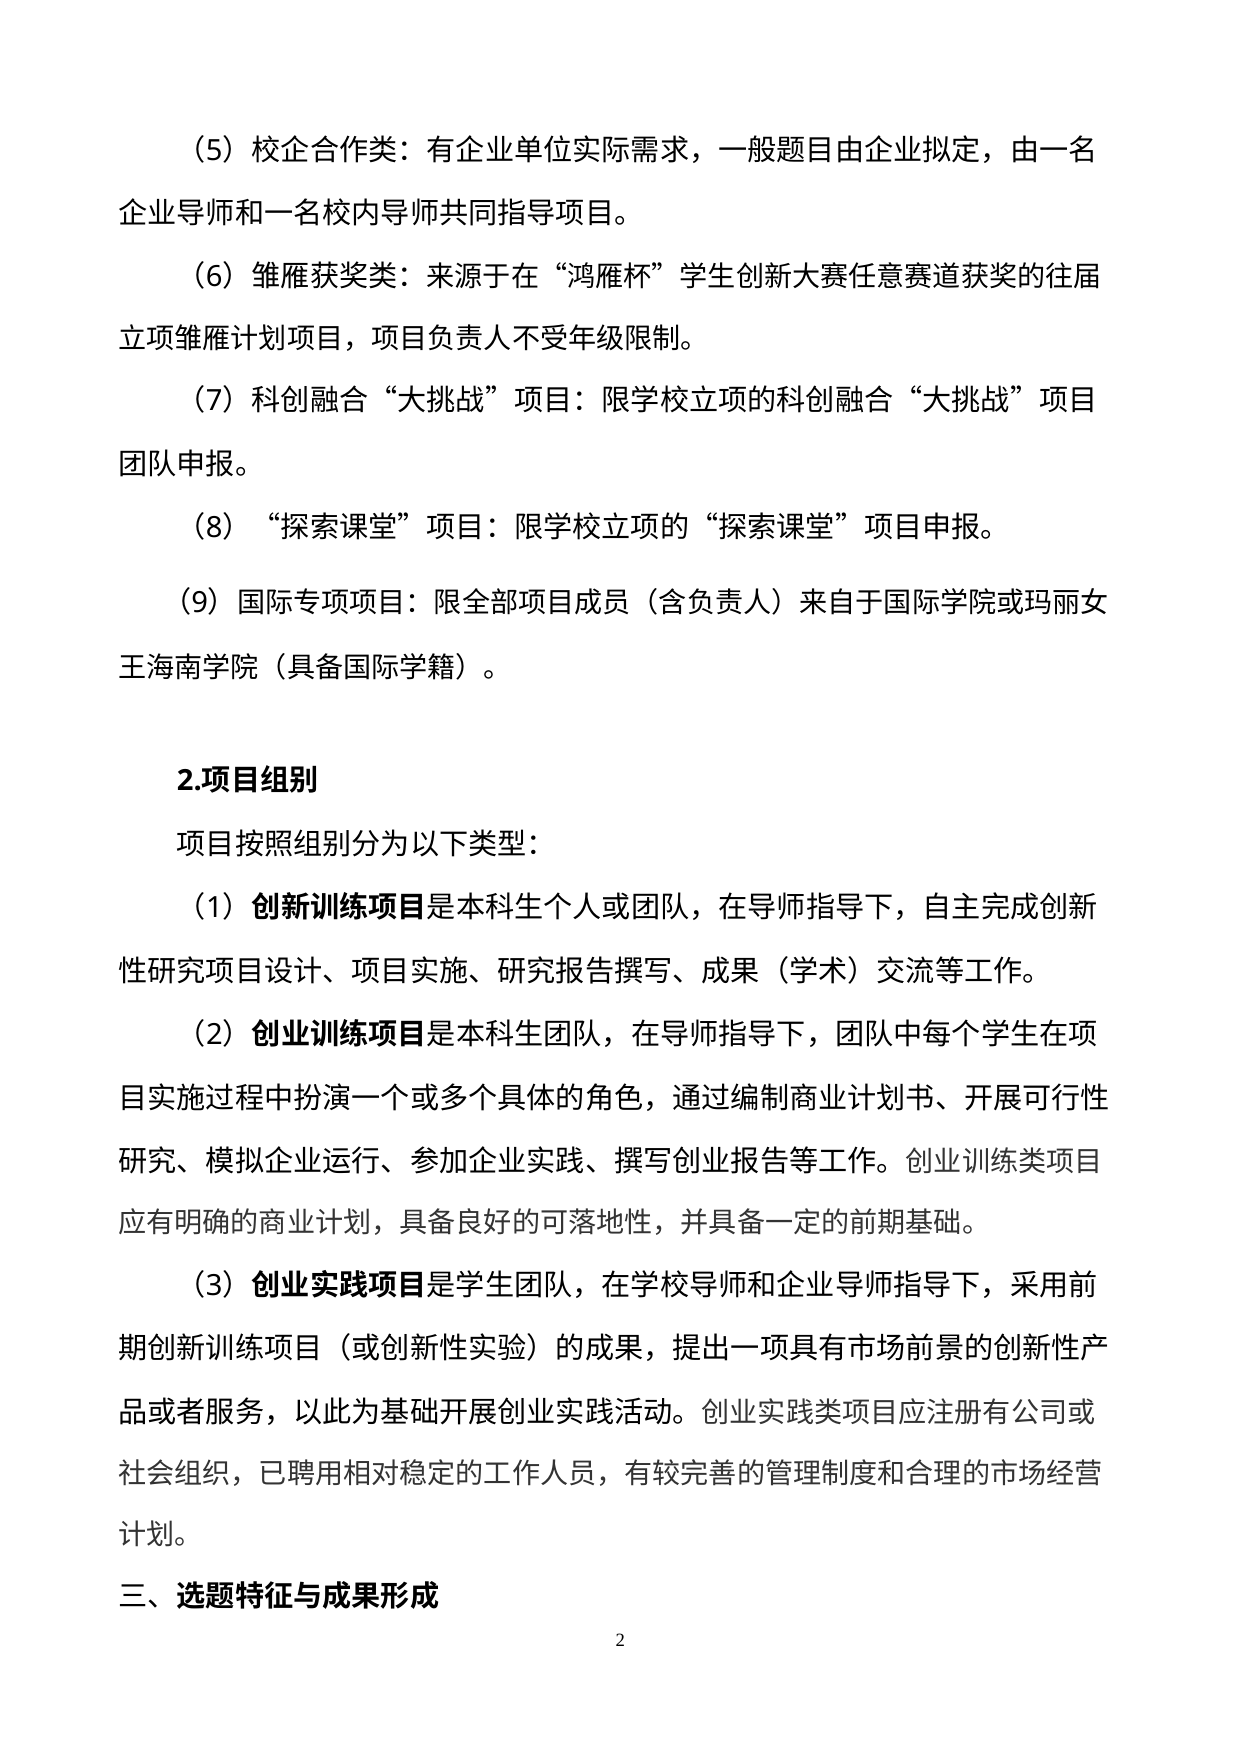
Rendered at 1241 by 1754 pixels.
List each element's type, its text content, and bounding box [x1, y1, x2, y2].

text 项目按照组别分为以下类型： [118, 820, 1122, 863]
list 创新训练项目是本科生个人或团队，在导师指导下，自主完成创新性研究项目设计、项目实施、研究报告撰写、成果（学术）交流等工作。 [118, 884, 1122, 989]
list 创业训练项目是本科生团队，在导师指导下，团队中每个学生在项目实施过程中扮演一个或多个具体的角色，通过编制商业计划书、开展可行性研究、模拟企业运行、参加企业实践、撰写创业报告等工作。创业训练类项目应有明确的商业计划，具备良好的可落地性，并具备一定的前期基础。 [118, 1011, 1122, 1241]
text （6）雏雁获奖类：来源于在“鸿雁杯”学生创新大赛任意赛道获奖的往届立项雏雁计划项目，项目负责人不受年级限制。 [118, 253, 1122, 356]
text 2.项目组别 [118, 757, 1122, 799]
text （9）国际专项项目：限全部项目成员（含负责人）来自于国际学院或玛丽女王海南学院（具备国际学籍）。 [118, 567, 1122, 697]
text 三、选题特征与成果形成 [118, 1573, 1122, 1615]
text （5）校企合作类：有企业单位实际需求，一般题目由企业拟定，由一名企业导师和一名校内导师共同指导项目。 [118, 126, 1122, 232]
text （8）“探索课堂”项目：限学校立项的“探索课堂”项目申报。 [118, 504, 1122, 546]
text （3）创业实践项目是学生团队，在学校导师和企业导师指导下，采用前期创新训练项目（或创新性实验）的成果，提出一项具有市场前景的创新性产品或者服务，以此为基础开展创业实践活动。创业实践类项目应注册有公司或社会组织，已聘用相对稳定的工作人员，有较完善的管理制度和合理的市场经营计划。 [118, 1261, 1122, 1553]
text （7）科创融合“大挑战”项目：限学校立项的科创融合“大挑战”项目团队申报。 [118, 377, 1122, 483]
